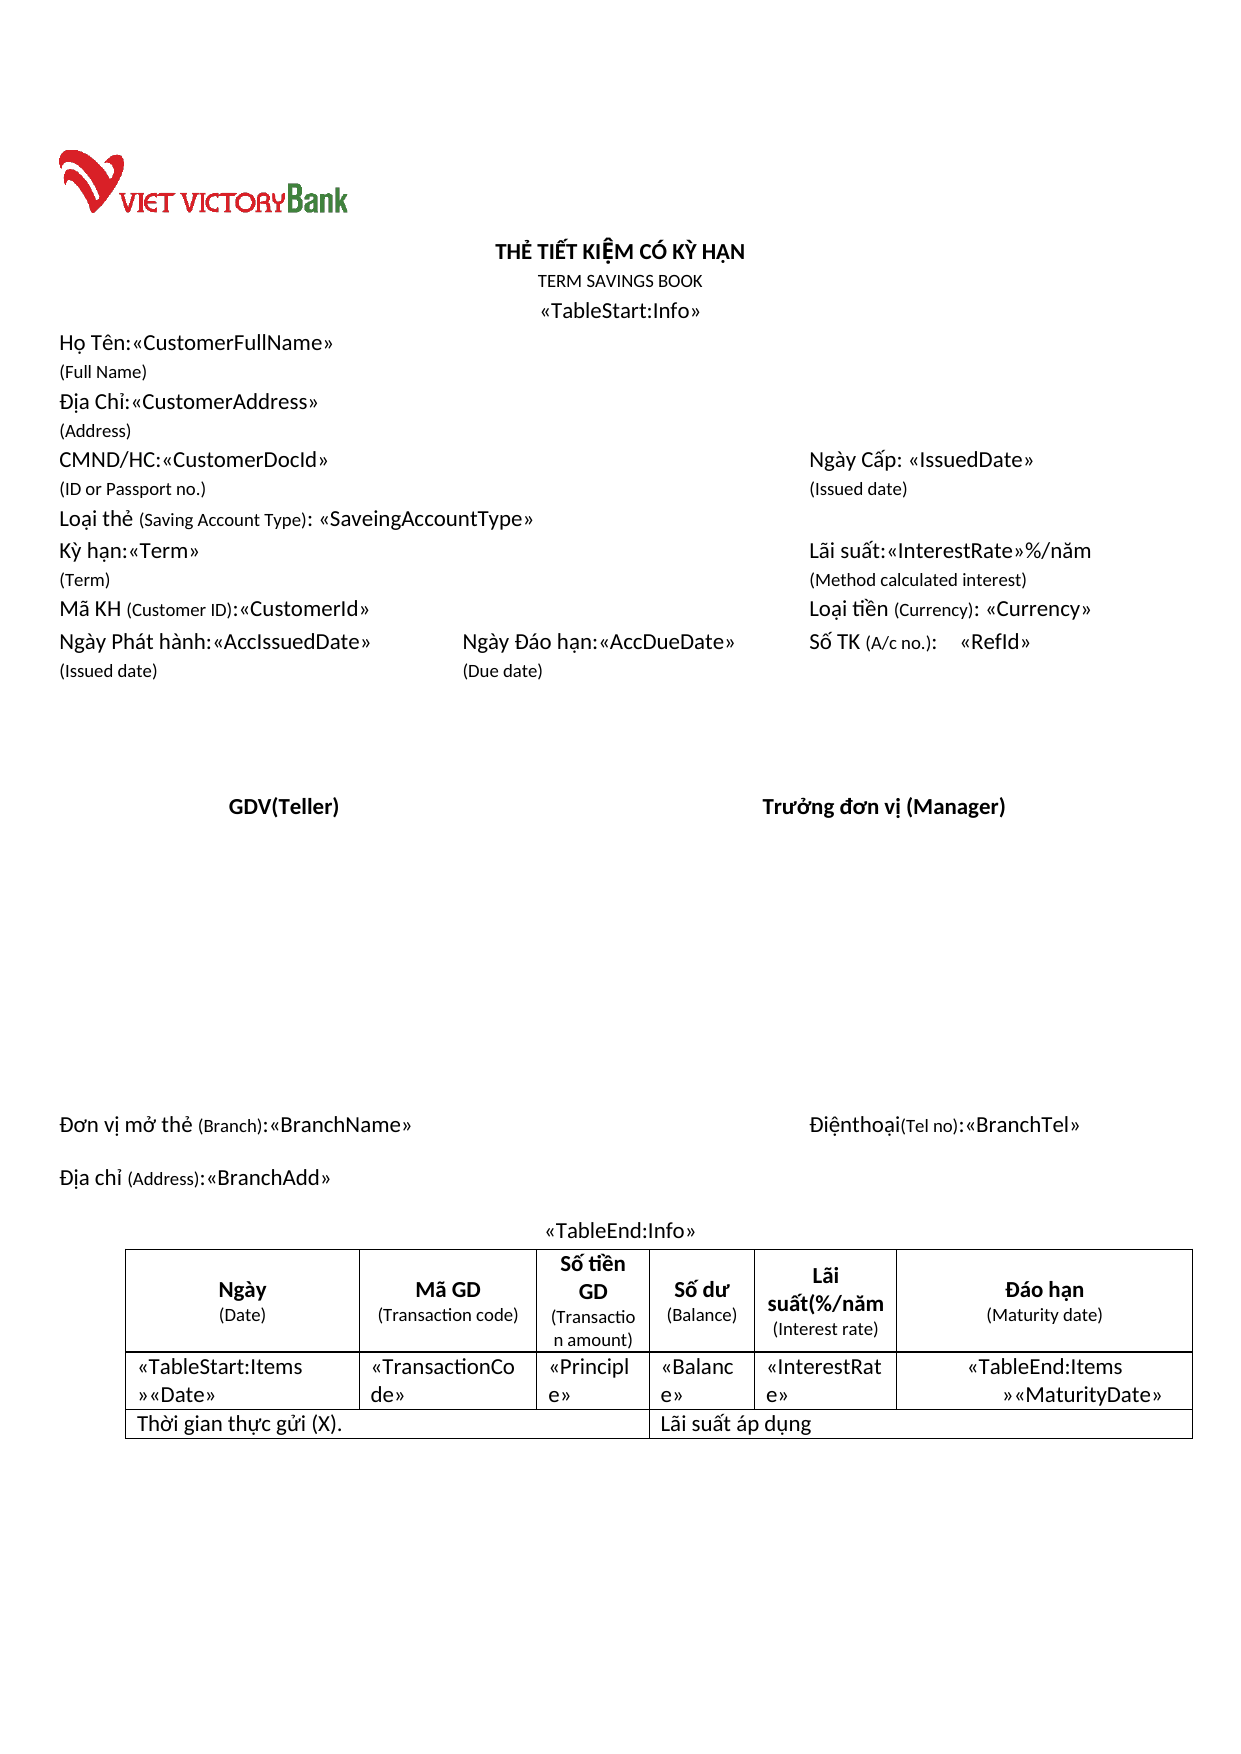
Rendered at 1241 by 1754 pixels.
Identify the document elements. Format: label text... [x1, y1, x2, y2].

picture [59, 150, 348, 213]
text (ID or Passport no.) (Issued date) [59, 477, 1181, 500]
table_header Đáo hạn (Maturity date) [897, 1250, 1192, 1351]
text Loại thẻ (Saving Account Type): «SaveingAccountType» [59, 504, 1181, 532]
text (Full Name) [59, 360, 1181, 383]
text THẺ TIẾT KIỆM CÓ KỲ HẠN [59, 237, 1181, 266]
text Ngày Phát hành:«AccIssuedDate» Ngày Đáo hạn:«AccDueDate» Số TK (A/c no.): «RefId» [59, 627, 1181, 655]
table_header Số tiền GD (Transaction amount) [537, 1250, 649, 1351]
text «TableStart:Info» [59, 296, 1181, 324]
table_header Số dư (Balance) [650, 1250, 754, 1351]
text (Issued date) (Due date) [59, 659, 1181, 682]
table_cell «Balance» [650, 1353, 754, 1408]
text CMND/HC:«CustomerDocId» Ngày Cấp: «IssuedDate» [59, 445, 1181, 473]
table_header Lãi suất(%/năm (Interest rate) [755, 1250, 896, 1351]
text TERM SAVINGS BOOK [59, 270, 1181, 293]
table_cell «InterestRate» [755, 1353, 896, 1408]
table_cell «Principle» [537, 1353, 649, 1408]
table_header Ngày (Date) [126, 1250, 359, 1351]
text «TableEnd:Info» [59, 1216, 1181, 1244]
text GDV(Teller) Trưởng đơn vị (Manager) [59, 792, 1181, 820]
table_cell «TableStart:Items»«Date» [126, 1353, 359, 1408]
table_cell Thời gian thực gửi (X). [126, 1410, 649, 1437]
text Địa Chỉ:«CustomerAddress» [59, 387, 1181, 415]
text (Address) [59, 419, 1181, 442]
table_cell «TransactionCode» [360, 1353, 536, 1408]
text Kỳ hạn:«Term» Lãi suất:«InterestRate»%/năm [59, 536, 1181, 564]
text Mã KH (Customer ID):«CustomerId» Loại tiền (Currency): «Currency» [59, 594, 1181, 623]
table_header Mã GD (Transaction code) [360, 1250, 536, 1351]
text (Term) (Method calculated interest) [59, 568, 1181, 591]
text Địa chỉ (Address):«BranchAdd» [59, 1163, 1181, 1191]
table_cell «TableEnd:Items»«MaturityDate» [897, 1353, 1192, 1408]
text Họ Tên:«CustomerFullName» [59, 328, 1181, 356]
table_cell Lãi suất áp dụng [650, 1410, 1192, 1437]
text Đơn vị mở thẻ (Branch):«BranchName» Điệnthoại(Tel no):«BranchTel» [59, 1110, 1181, 1138]
